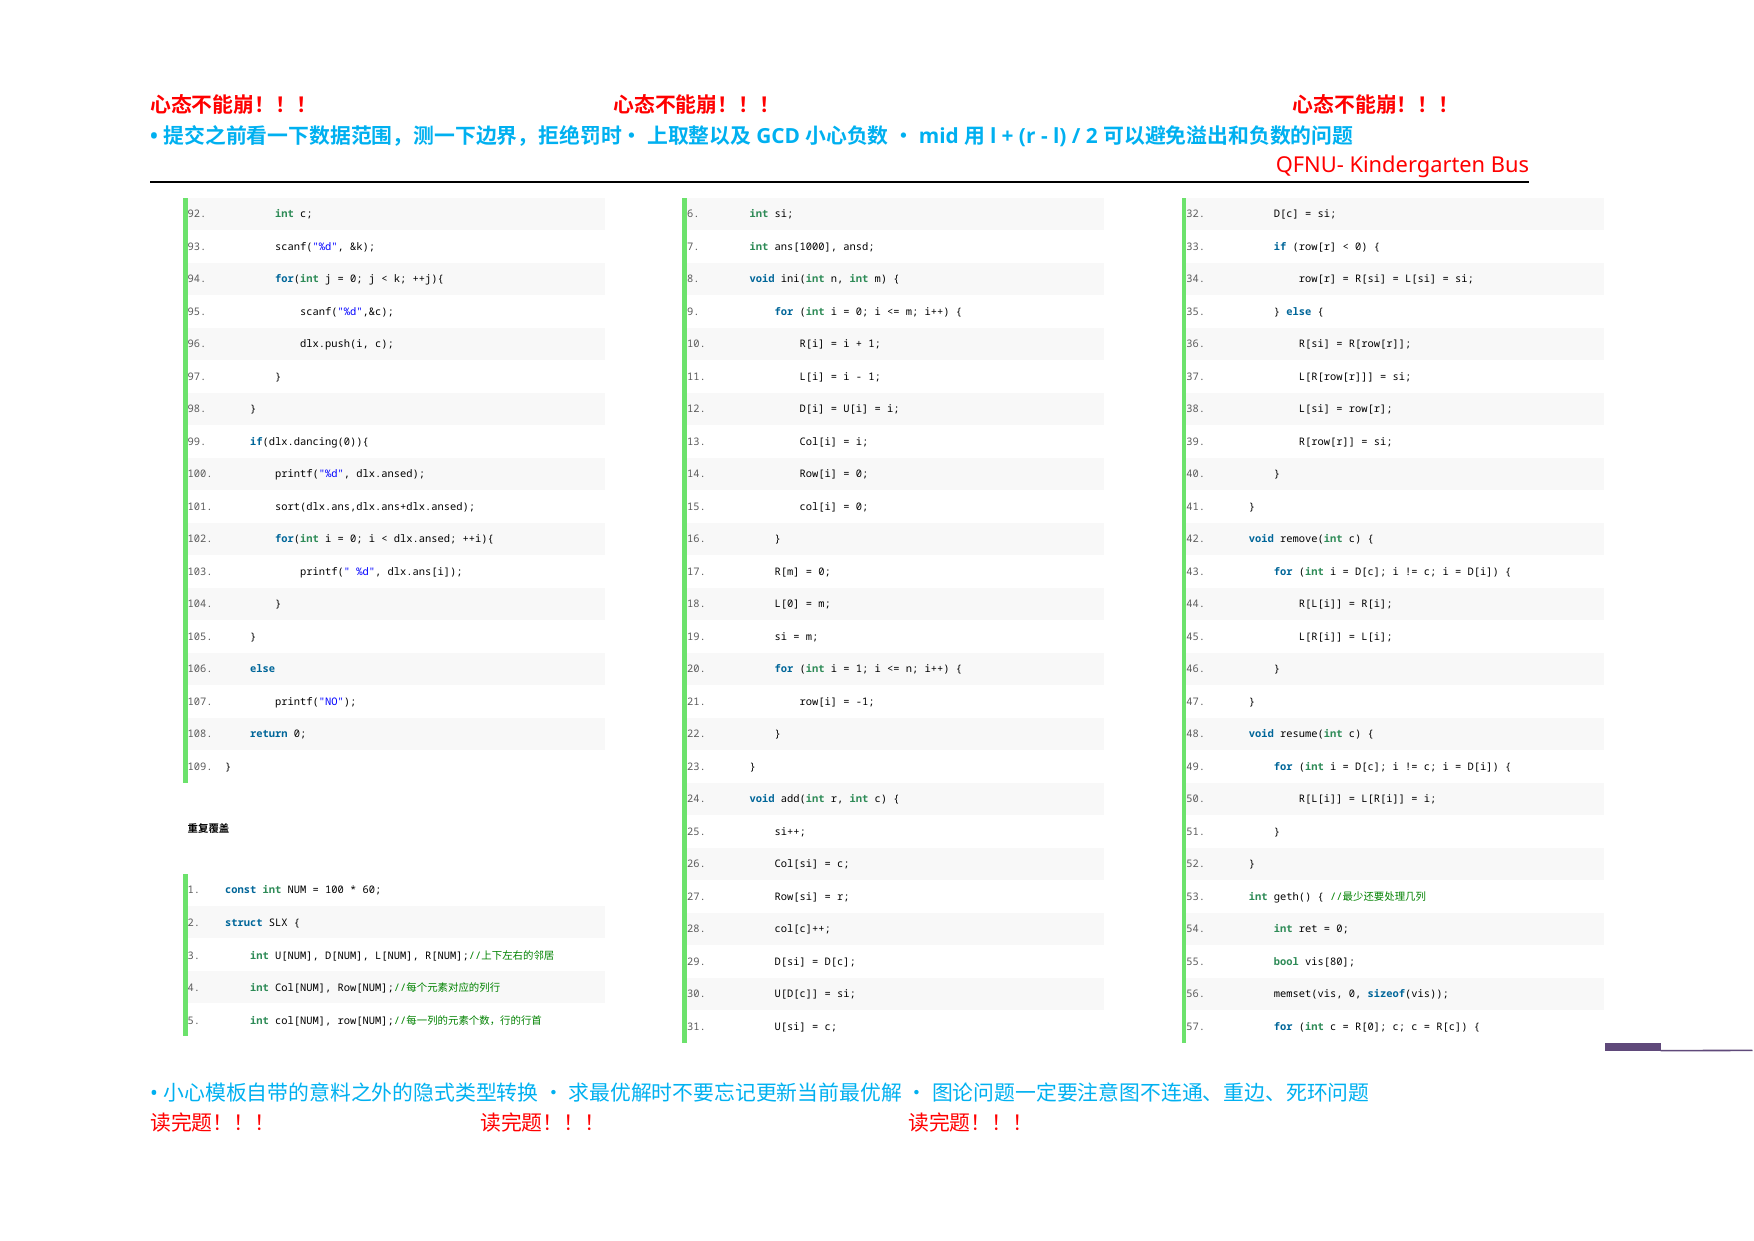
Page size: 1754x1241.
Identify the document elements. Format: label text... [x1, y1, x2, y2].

list R[row[r]] = si; [1186, 425, 1604, 458]
list struct SLX { [188, 906, 605, 938]
list const int NUM = 100 * 60; [183, 873, 605, 906]
list L[0] = m; [687, 588, 1104, 620]
list row[r] = R[si] = L[si] = si; [1186, 263, 1604, 295]
list R[si] = R[row[r]]; [1186, 328, 1604, 360]
list } [1186, 653, 1604, 685]
list } [188, 393, 605, 425]
list col[c]++; [687, 913, 1104, 945]
list si = m; [687, 620, 1104, 653]
list scanf("%d", &k); [188, 230, 605, 263]
list int si; [687, 198, 1104, 230]
list memset(vis, 0, sizeof(vis)); [1186, 978, 1604, 1010]
list int ans[1000], ansd; [687, 230, 1104, 263]
list return 0; [188, 718, 605, 750]
list int ret = 0; [1186, 913, 1604, 945]
list } [687, 750, 1104, 783]
list int geth() { //最少还要处理几列 [1186, 880, 1604, 913]
list void remove(int c) { [1186, 523, 1604, 555]
list int c; [188, 198, 605, 230]
list } [1186, 848, 1604, 880]
list D[c] = si; [1186, 198, 1604, 230]
list U[si] = c; [687, 1010, 1104, 1043]
list L[R[i]] = L[i]; [1186, 620, 1604, 653]
list } [188, 588, 605, 620]
list Col[i] = i; [687, 425, 1104, 458]
list row[i] = -1; [687, 685, 1104, 718]
list else [188, 653, 605, 685]
list L[si] = row[r]; [1186, 393, 1604, 425]
list void add(int r, int c) { [687, 783, 1104, 815]
list } [687, 718, 1104, 750]
list printf(" %d", dlx.ans[i]); [188, 555, 605, 588]
list Col[si] = c; [687, 848, 1104, 880]
list U[D[c]] = si; [687, 978, 1104, 1010]
list for (int c = R[0]; c; c = R[c]) { [1186, 1010, 1604, 1043]
list L[i] = i - 1; [687, 360, 1104, 393]
list R[L[i]] = R[i]; [1186, 588, 1604, 620]
list } [188, 360, 605, 393]
list } [1186, 815, 1604, 848]
list void resume(int c) { [1186, 718, 1604, 750]
list si++; [687, 815, 1104, 848]
list R[L[i]] = L[R[i]] = i; [1186, 783, 1604, 815]
list int U[NUM], D[NUM], L[NUM], R[NUM];//上下左右的邻居 [188, 938, 605, 971]
list R[i] = i + 1; [687, 328, 1104, 360]
list printf("%d", dlx.ansed); [188, 458, 605, 490]
list col[i] = 0; [687, 490, 1104, 523]
list sort(dlx.ans,dlx.ans+dlx.ansed); [188, 490, 605, 523]
list for (int i = D[c]; i != c; i = D[i]) { [1186, 750, 1604, 783]
list D[si] = D[c]; [687, 945, 1104, 978]
list } [1186, 685, 1604, 718]
list if(dlx.dancing(0)){ [188, 425, 605, 458]
list dlx.push(i, c); [188, 328, 605, 360]
list } [188, 620, 605, 653]
list L[R[row[r]]] = si; [1186, 360, 1604, 393]
list for(int i = 0; i < dlx.ansed; ++i){ [188, 523, 605, 555]
list } else { [1186, 295, 1604, 328]
list for (int i = 0; i <= m; i++) { [687, 295, 1104, 328]
list bool vis[80]; [1186, 945, 1604, 978]
list D[i] = U[i] = i; [687, 393, 1104, 425]
list void ini(int n, int m) { [687, 263, 1104, 295]
list int col[NUM], row[NUM];//每一列的元素个数，行的行首 [188, 1003, 605, 1036]
list } [687, 523, 1104, 555]
list for (int i = D[c]; i != c; i = D[i]) { [1186, 555, 1604, 588]
list int Col[NUM], Row[NUM];//每个元素对应的列行 [188, 971, 605, 1003]
list } [1186, 490, 1604, 523]
list Row[si] = r; [687, 880, 1104, 913]
list for (int i = 1; i <= n; i++) { [687, 653, 1104, 685]
list scanf("%d",&c); [188, 295, 605, 328]
list printf("NO"); [188, 685, 605, 718]
list } [1186, 458, 1604, 490]
list } [188, 750, 605, 783]
list for(int j = 0; j < k; ++j){ [188, 263, 605, 295]
text 重复覆盖 [150, 812, 605, 844]
list if (row[r] < 0) { [1186, 230, 1604, 263]
list Row[i] = 0; [687, 458, 1104, 490]
list R[m] = 0; [687, 555, 1104, 588]
